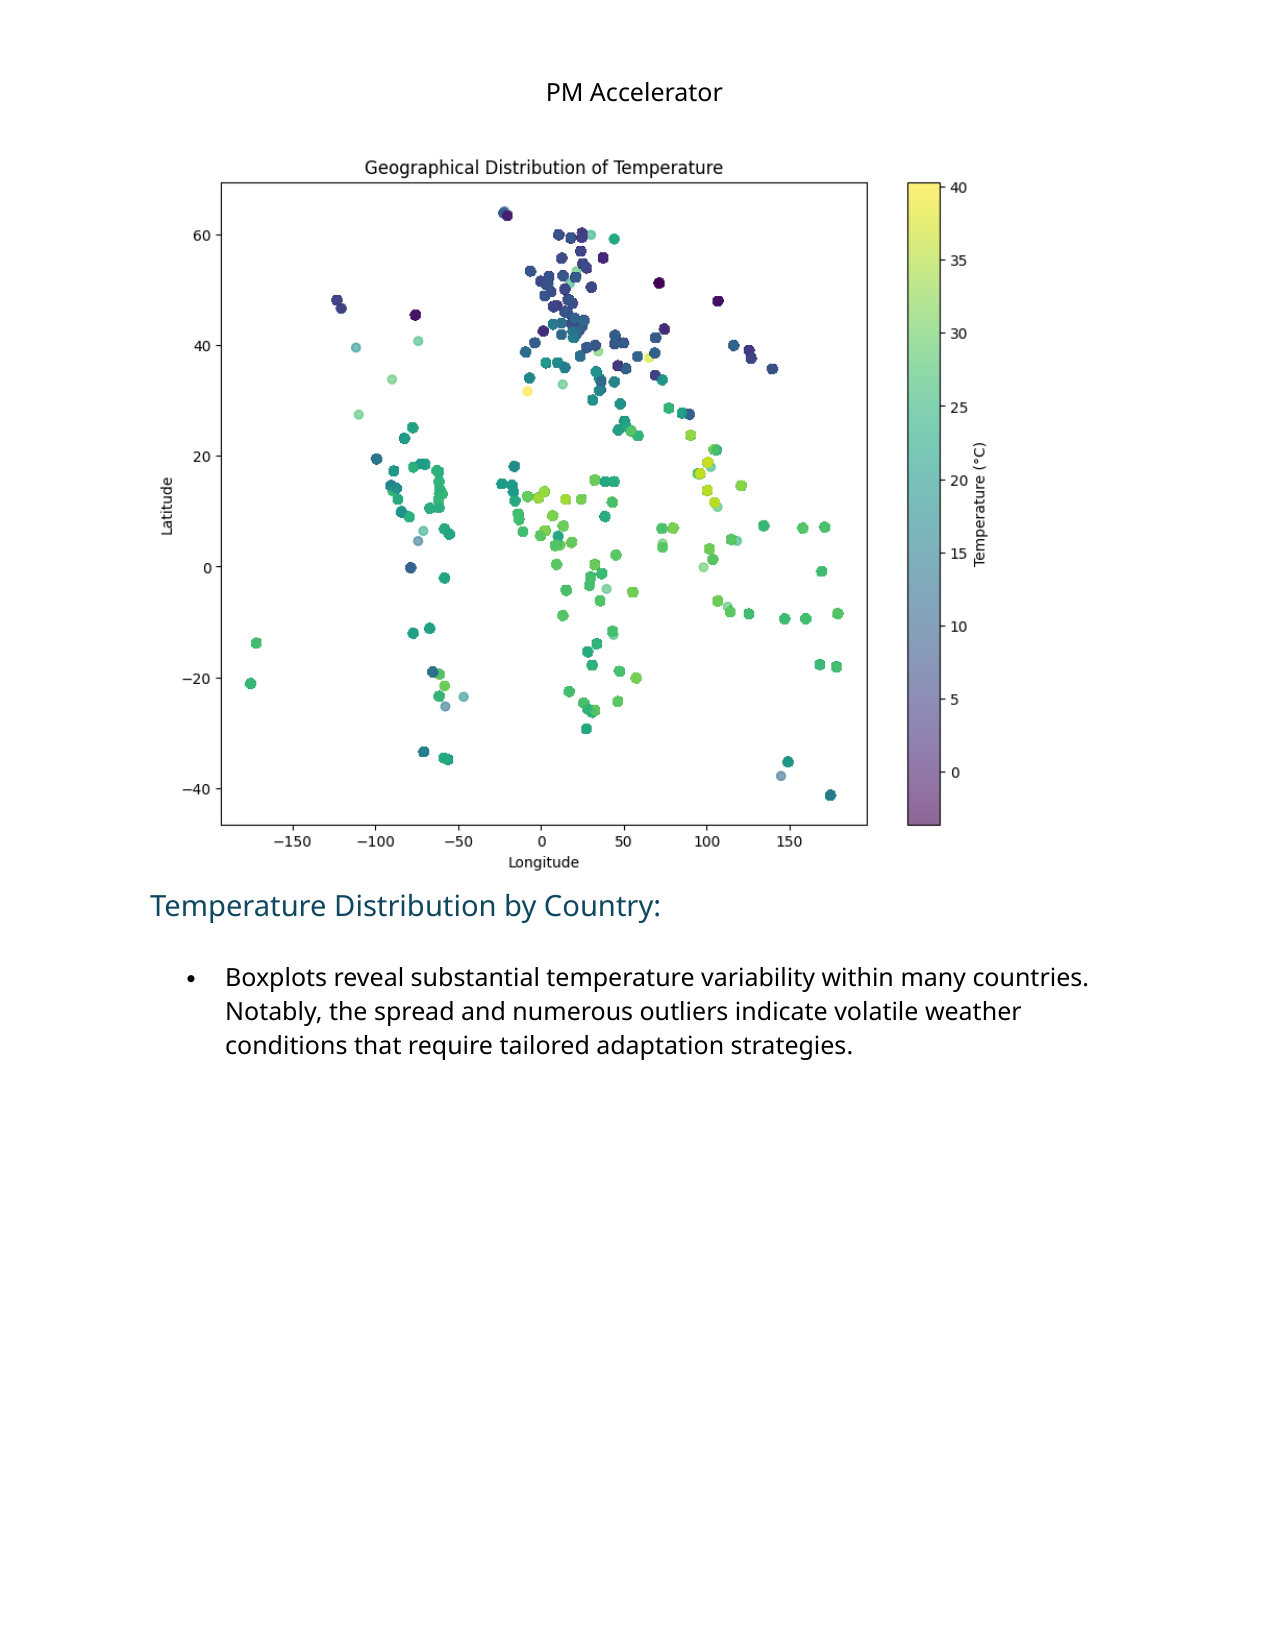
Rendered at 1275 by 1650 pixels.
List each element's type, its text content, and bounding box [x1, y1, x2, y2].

picture [150, 150, 998, 880]
list Boxplots reveal substantial temperature variability within many countries. Notably, the spread and numerous outliers indicate volatile weather conditions that require tailored adaptation strategies. [187, 960, 1125, 1062]
